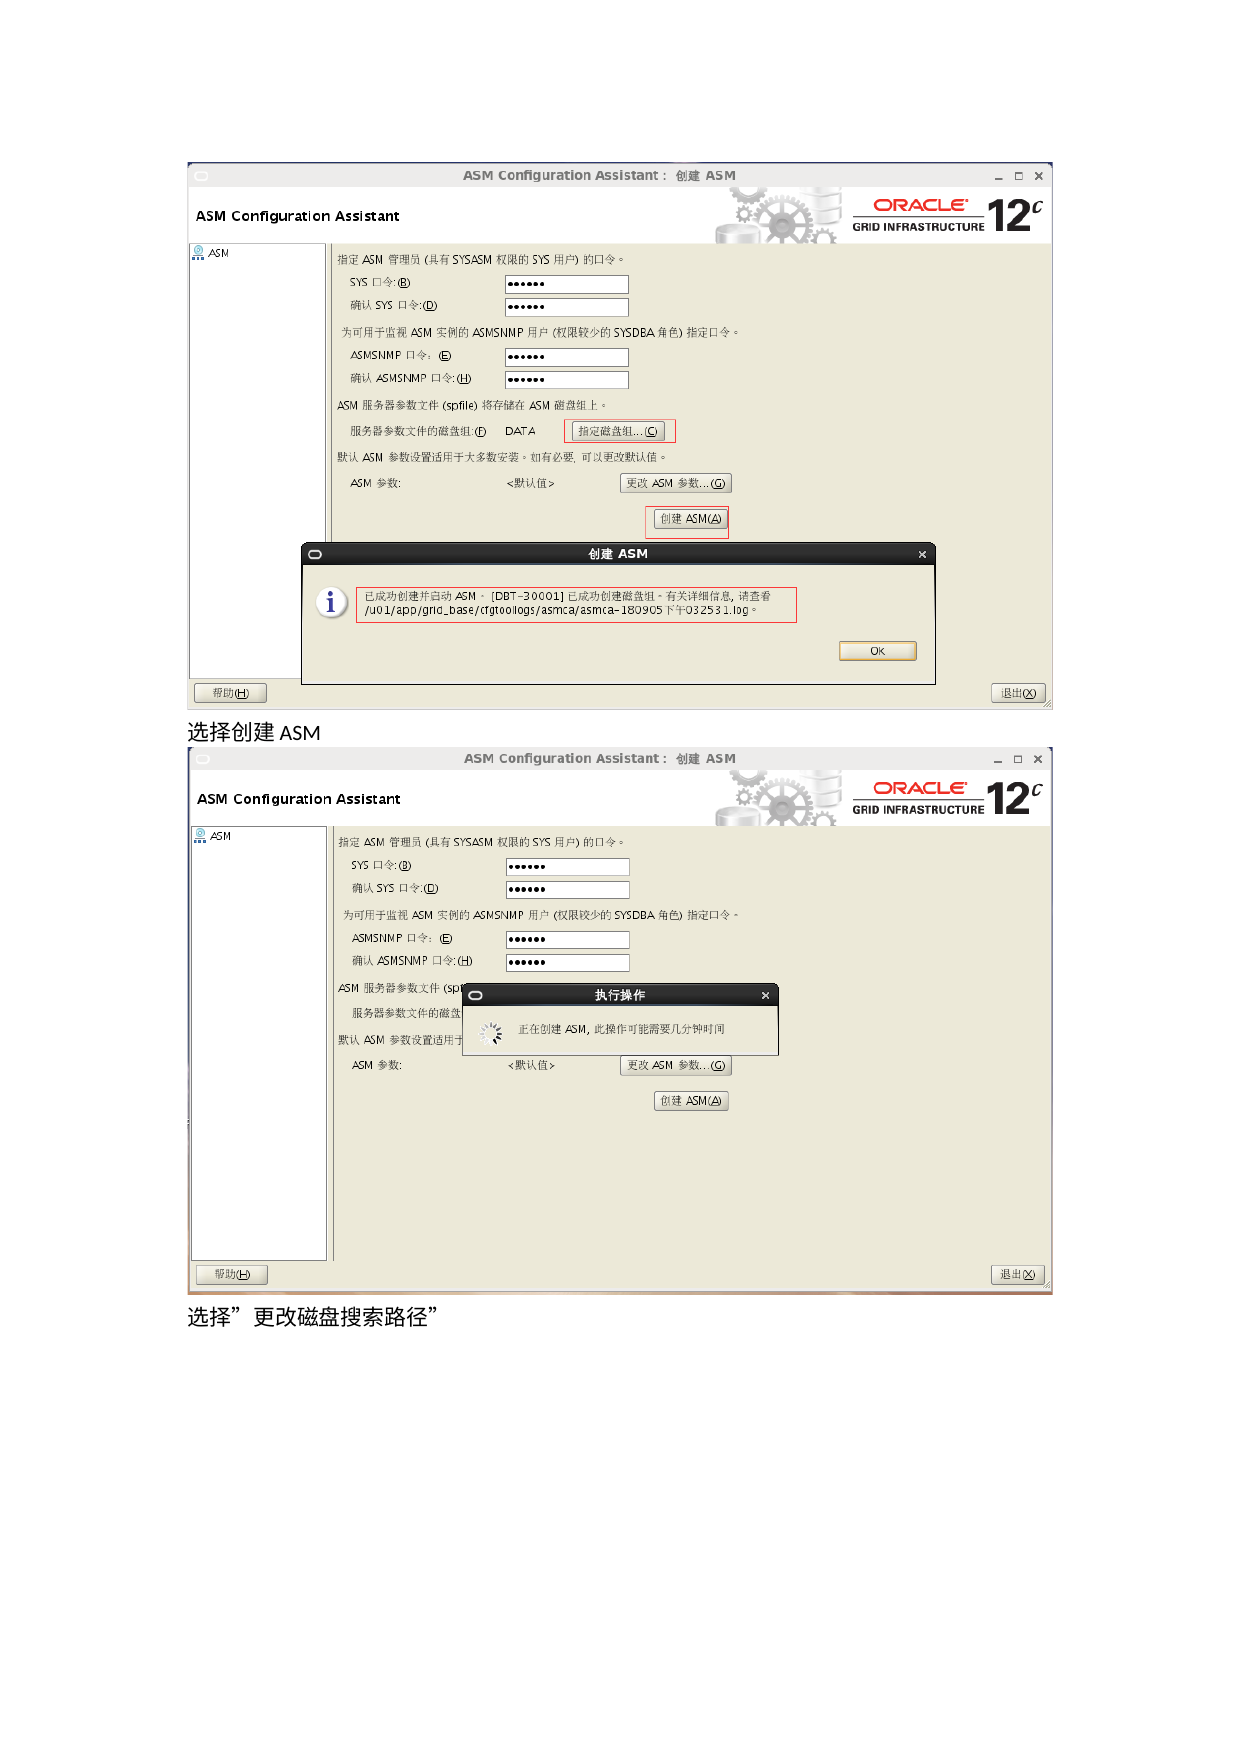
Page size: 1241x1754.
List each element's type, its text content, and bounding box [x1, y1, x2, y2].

picture [187, 747, 1053, 1295]
text 选择创建ASM [187, 714, 1053, 747]
text 选择”更改磁盘搜索路径” [187, 1299, 1053, 1332]
picture [187, 162, 1053, 710]
